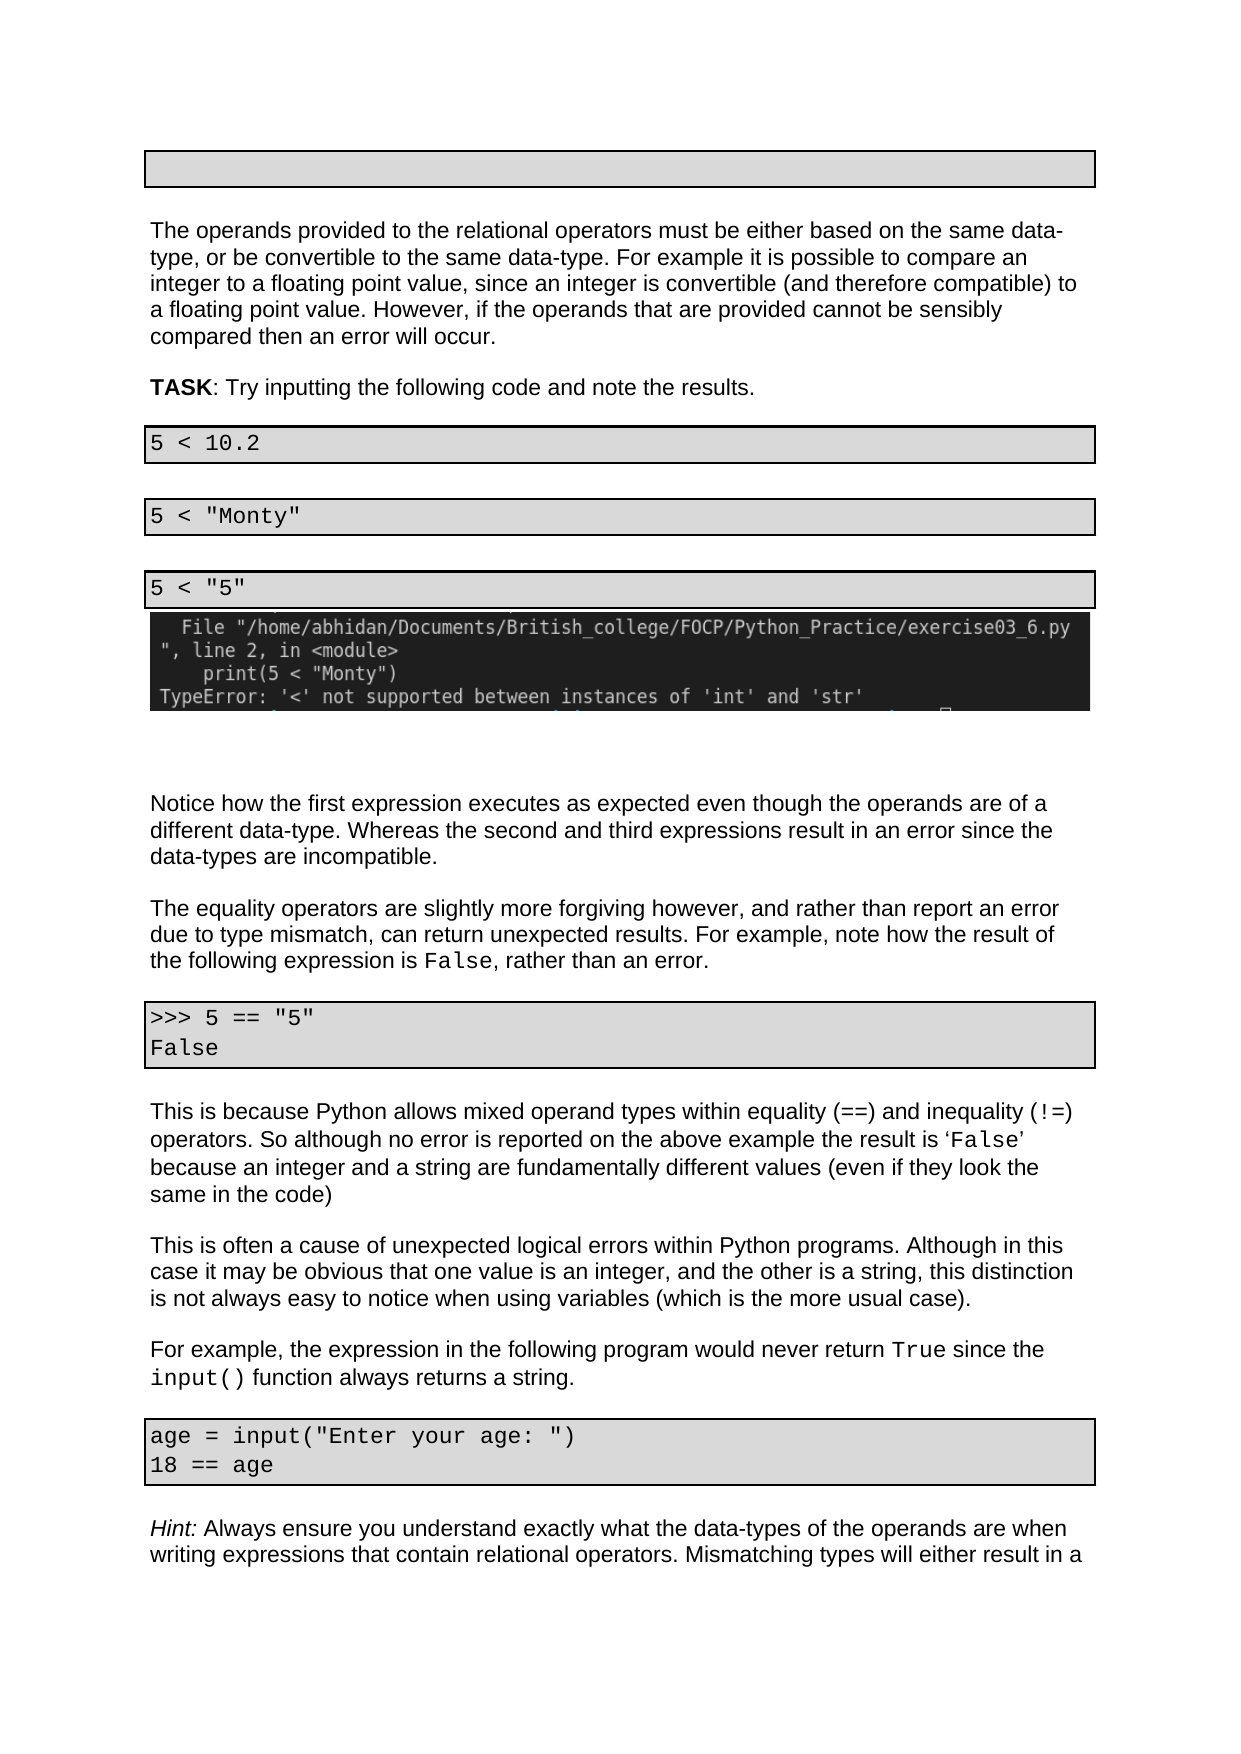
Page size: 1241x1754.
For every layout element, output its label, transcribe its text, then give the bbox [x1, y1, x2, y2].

text This is because Python allows mixed operand types within equality (==) and inequality (!=) operators. So although no error is reported on the above example the result is ‘False’ because an integer and a string are fundamentally different values (even if they look the same in the code) [150, 1098, 1090, 1207]
text Notice how the first expression executes as expected even though the operands are of a different data-type. Whereas the second and third expressions result in an error since the data-types are incompatible. [150, 790, 1090, 869]
text The equality operators are slightly more forgiving however, and rather than report an error due to type mismatch, can return unexpected results. For example, note how the result of the following expression is False, rather than an error. [150, 894, 1090, 976]
text 5 < 10.2 [146, 428, 1094, 462]
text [150, 1515, 1090, 1567]
text False [146, 1030, 1094, 1067]
text TASK: Try inputting the following code and note the results. [150, 374, 1090, 400]
text >>> 5 == "5" [146, 1003, 1094, 1030]
text 5 < "Monty" [146, 500, 1094, 534]
text 5 < "5" [146, 573, 1094, 607]
text 18 == age [146, 1447, 1094, 1484]
text This is often a cause of unexpected logical errors within Python programs. Although in this case it may be obvious that one value is an integer, and the other is a string, this distinction is not always easy to notice when using variables (which is the more usual case). [150, 1232, 1090, 1311]
text age = input("Enter your age: ") [146, 1420, 1094, 1447]
text For example, the expression in the following program would never return True since the input() function always returns a string. [150, 1336, 1090, 1393]
picture [150, 612, 1091, 711]
text The operands provided to the relational operators must be either based on the same data-type, or be convertible to the same data-type. For example it is possible to compare an integer to a floating point value, since an integer is convertible (and therefore compatible) to a floating point value. However, if the operands that are provided cannot be sensibly compared then an error will occur. [150, 217, 1090, 349]
